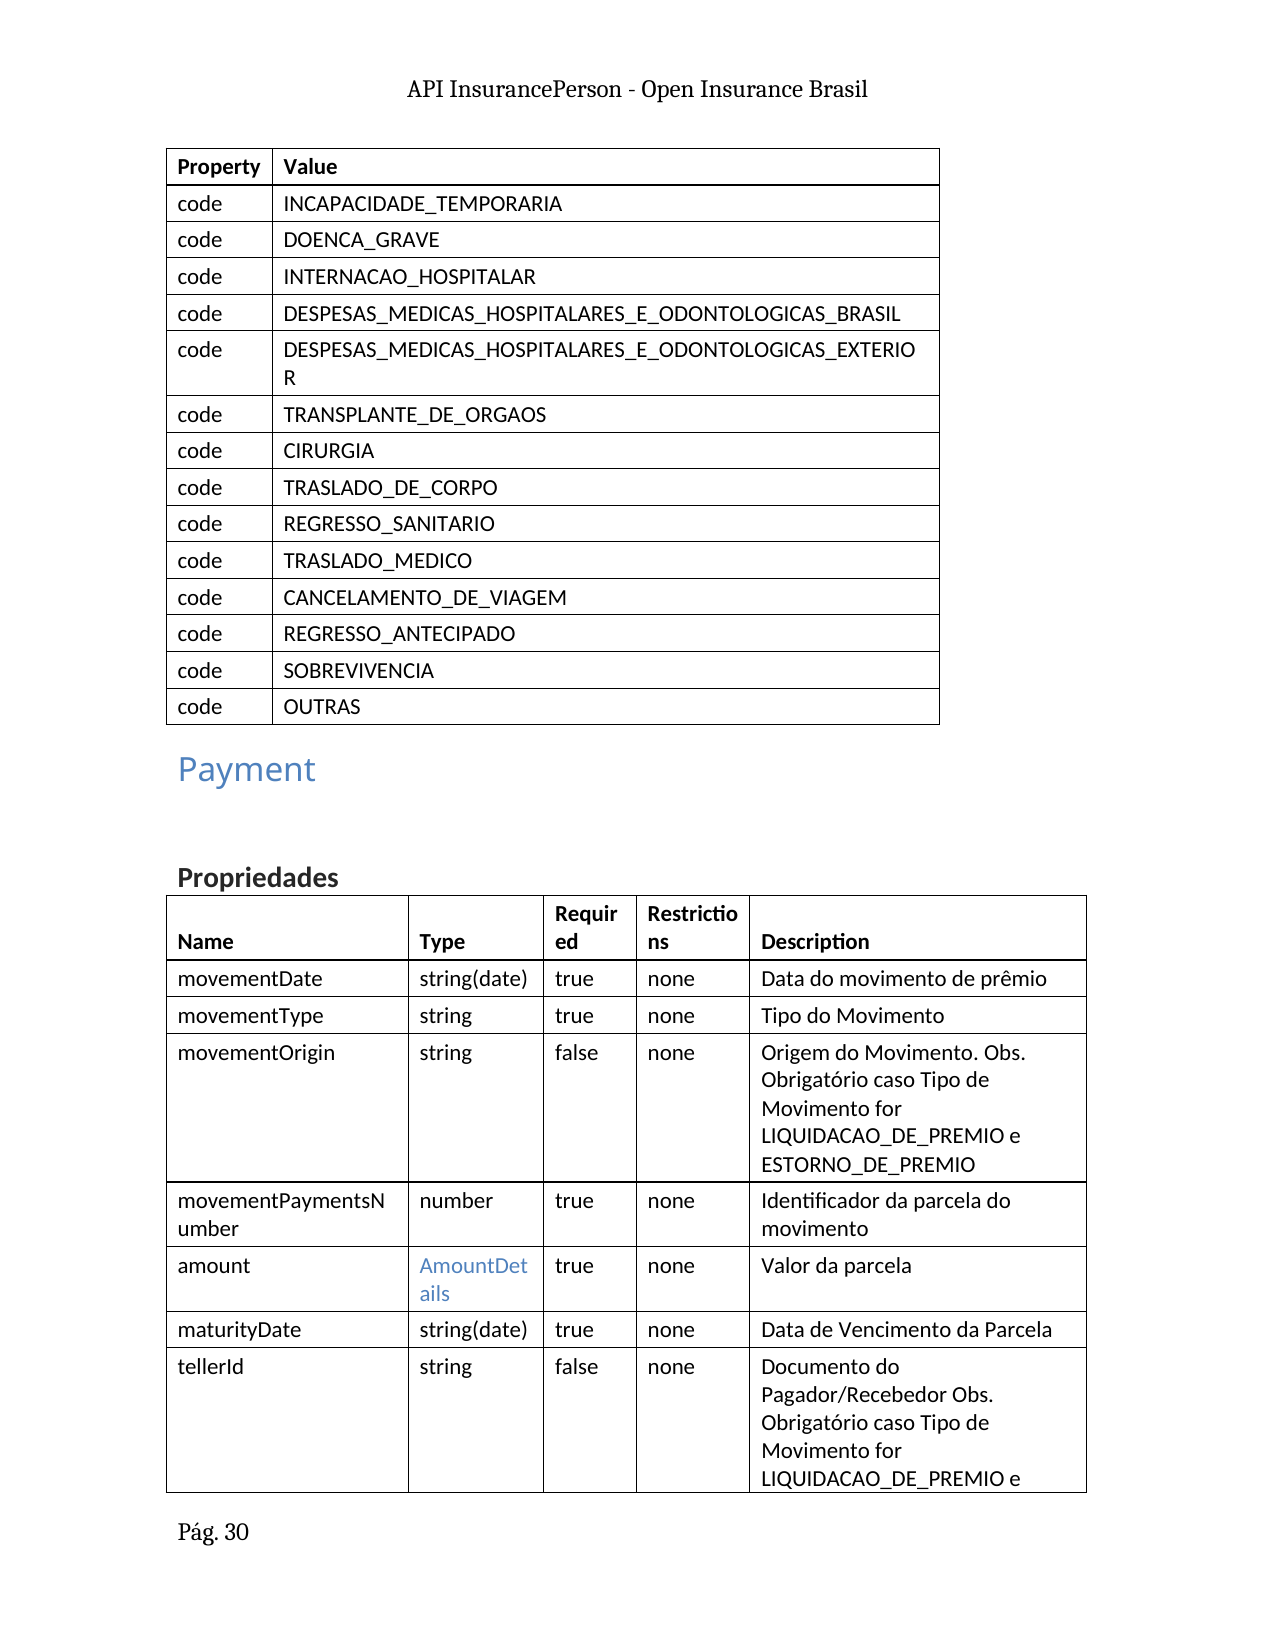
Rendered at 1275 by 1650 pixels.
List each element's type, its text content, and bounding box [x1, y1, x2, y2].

table_cell maturityDate [167, 1312, 408, 1347]
table_cell code [167, 186, 272, 221]
table_cell string [409, 1034, 543, 1181]
table_cell true [544, 961, 636, 996]
table_cell CIRURGIA [273, 433, 939, 468]
table_cell string(date) [409, 1312, 543, 1347]
table_cell DESPESAS_MEDICAS_HOSPITALARES_E_ODONTOLOGICAS_BRASIL [273, 295, 939, 330]
table_cell true [544, 1183, 636, 1246]
table_cell code [167, 258, 272, 294]
table_cell Data de Vencimento da Parcela [750, 1312, 1086, 1347]
table_cell Tipo do Movimento [750, 997, 1086, 1033]
table_cell string(date) [409, 961, 543, 996]
table_cell true [544, 1312, 636, 1347]
table_cell movementDate [167, 961, 408, 996]
table_cell DOENCA_GRAVE [273, 222, 939, 257]
table_cell TRASLADO_MEDICO [273, 542, 939, 578]
table_cell none [637, 1183, 749, 1246]
table_cell DESPESAS_MEDICAS_HOSPITALARES_E_ODONTOLOGICAS_EXTERIOR [273, 331, 939, 395]
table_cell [750, 1348, 1086, 1492]
table_cell false [544, 1034, 636, 1181]
table_cell Origem do Movimento. Obs. Obrigatório caso Tipo de Movimento for LIQUIDACAO_DE_PREMIO e ESTORNO_DE_PREMIO [750, 1034, 1086, 1181]
table_cell REGRESSO_ANTECIPADO [273, 615, 939, 651]
table_cell false [544, 1348, 636, 1492]
table_cell string [409, 997, 543, 1033]
table_cell none [637, 1247, 749, 1311]
table_cell INCAPACIDADE_TEMPORARIA [273, 186, 939, 221]
table_cell OUTRAS [273, 689, 939, 724]
table_cell code [167, 615, 272, 651]
table_cell Data do movimento de prêmio [750, 961, 1086, 996]
table_cell amount [167, 1247, 408, 1311]
table_cell code [167, 652, 272, 687]
table_cell none [637, 1312, 749, 1347]
table_cell none [637, 961, 749, 996]
table_cell code [167, 396, 272, 432]
table_header Type [409, 896, 543, 959]
table_cell movementOrigin [167, 1034, 408, 1181]
table_cell true [544, 997, 636, 1033]
table_cell CANCELAMENTO_DE_VIAGEM [273, 579, 939, 614]
table_cell number [409, 1183, 543, 1246]
table_cell code [167, 689, 272, 724]
table_cell Valor da parcela [750, 1247, 1086, 1311]
table_cell none [637, 997, 749, 1033]
table_cell movementPaymentsNumber [167, 1183, 408, 1246]
table_header Value [273, 149, 939, 184]
table_header Name [167, 896, 408, 959]
table_cell INTERNACAO_HOSPITALAR [273, 258, 939, 294]
table_cell code [167, 433, 272, 468]
table_cell none [637, 1348, 749, 1492]
table_cell code [167, 469, 272, 505]
table_cell code [167, 542, 272, 578]
table_cell REGRESSO_SANITARIO [273, 506, 939, 541]
table_cell movementType [167, 997, 408, 1033]
table_cell true [544, 1247, 636, 1311]
subtitle Payment [177, 746, 1098, 791]
subtitle Propriedades [177, 859, 1098, 894]
table_cell Identificador da parcela do movimento [750, 1183, 1086, 1246]
table_cell SOBREVIVENCIA [273, 652, 939, 687]
table_header Description [750, 896, 1086, 959]
table_header Restrictions [637, 896, 749, 959]
table_cell tellerId [167, 1348, 408, 1492]
table_cell code [167, 579, 272, 614]
table_cell code [167, 295, 272, 330]
table_header Property [167, 149, 272, 184]
table_cell TRANSPLANTE_DE_ORGAOS [273, 396, 939, 432]
table_cell code [167, 222, 272, 257]
table_cell code [167, 331, 272, 395]
table_cell string [409, 1348, 543, 1492]
table_header Required [544, 896, 636, 959]
table_cell code [167, 506, 272, 541]
table_cell AmountDetails [409, 1247, 543, 1311]
table_cell none [637, 1034, 749, 1181]
table_cell TRASLADO_DE_CORPO [273, 469, 939, 505]
